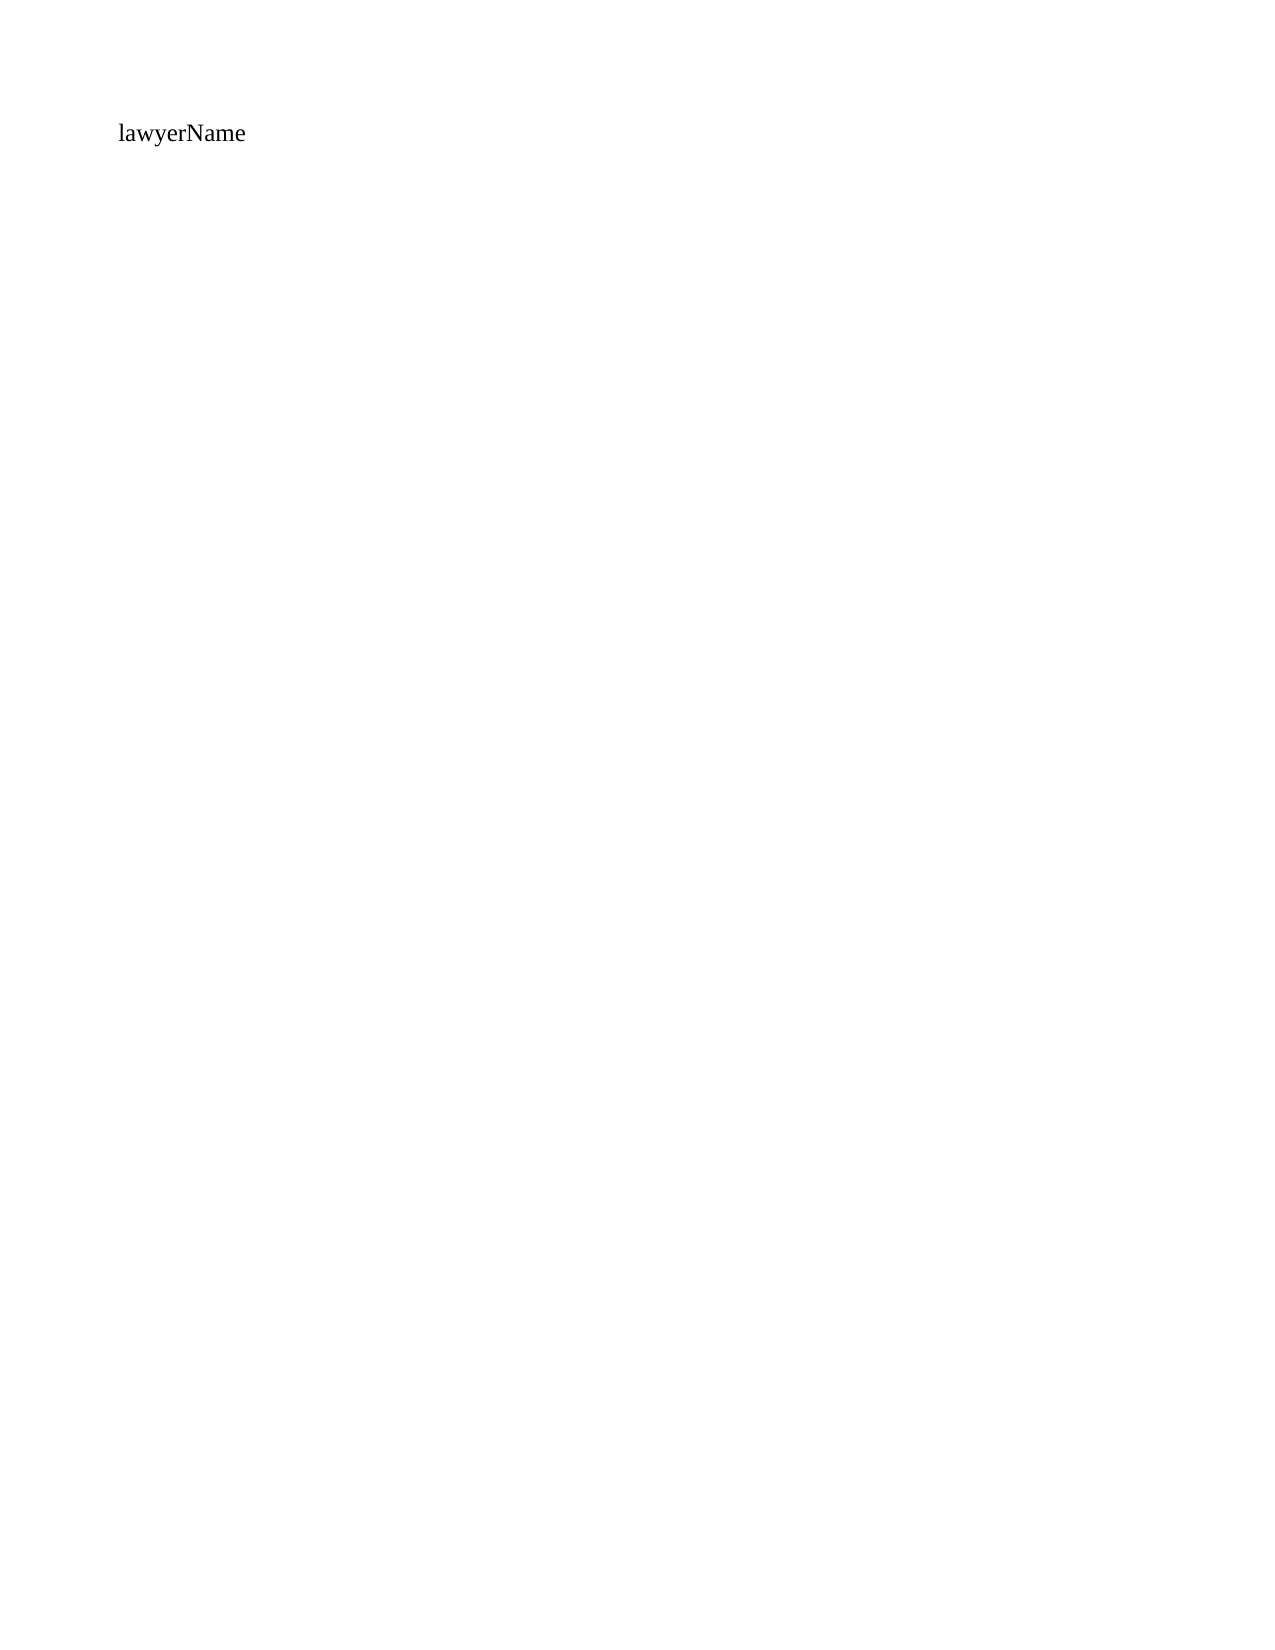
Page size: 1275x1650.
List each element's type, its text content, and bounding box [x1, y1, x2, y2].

text lawyerName [118, 118, 1157, 147]
